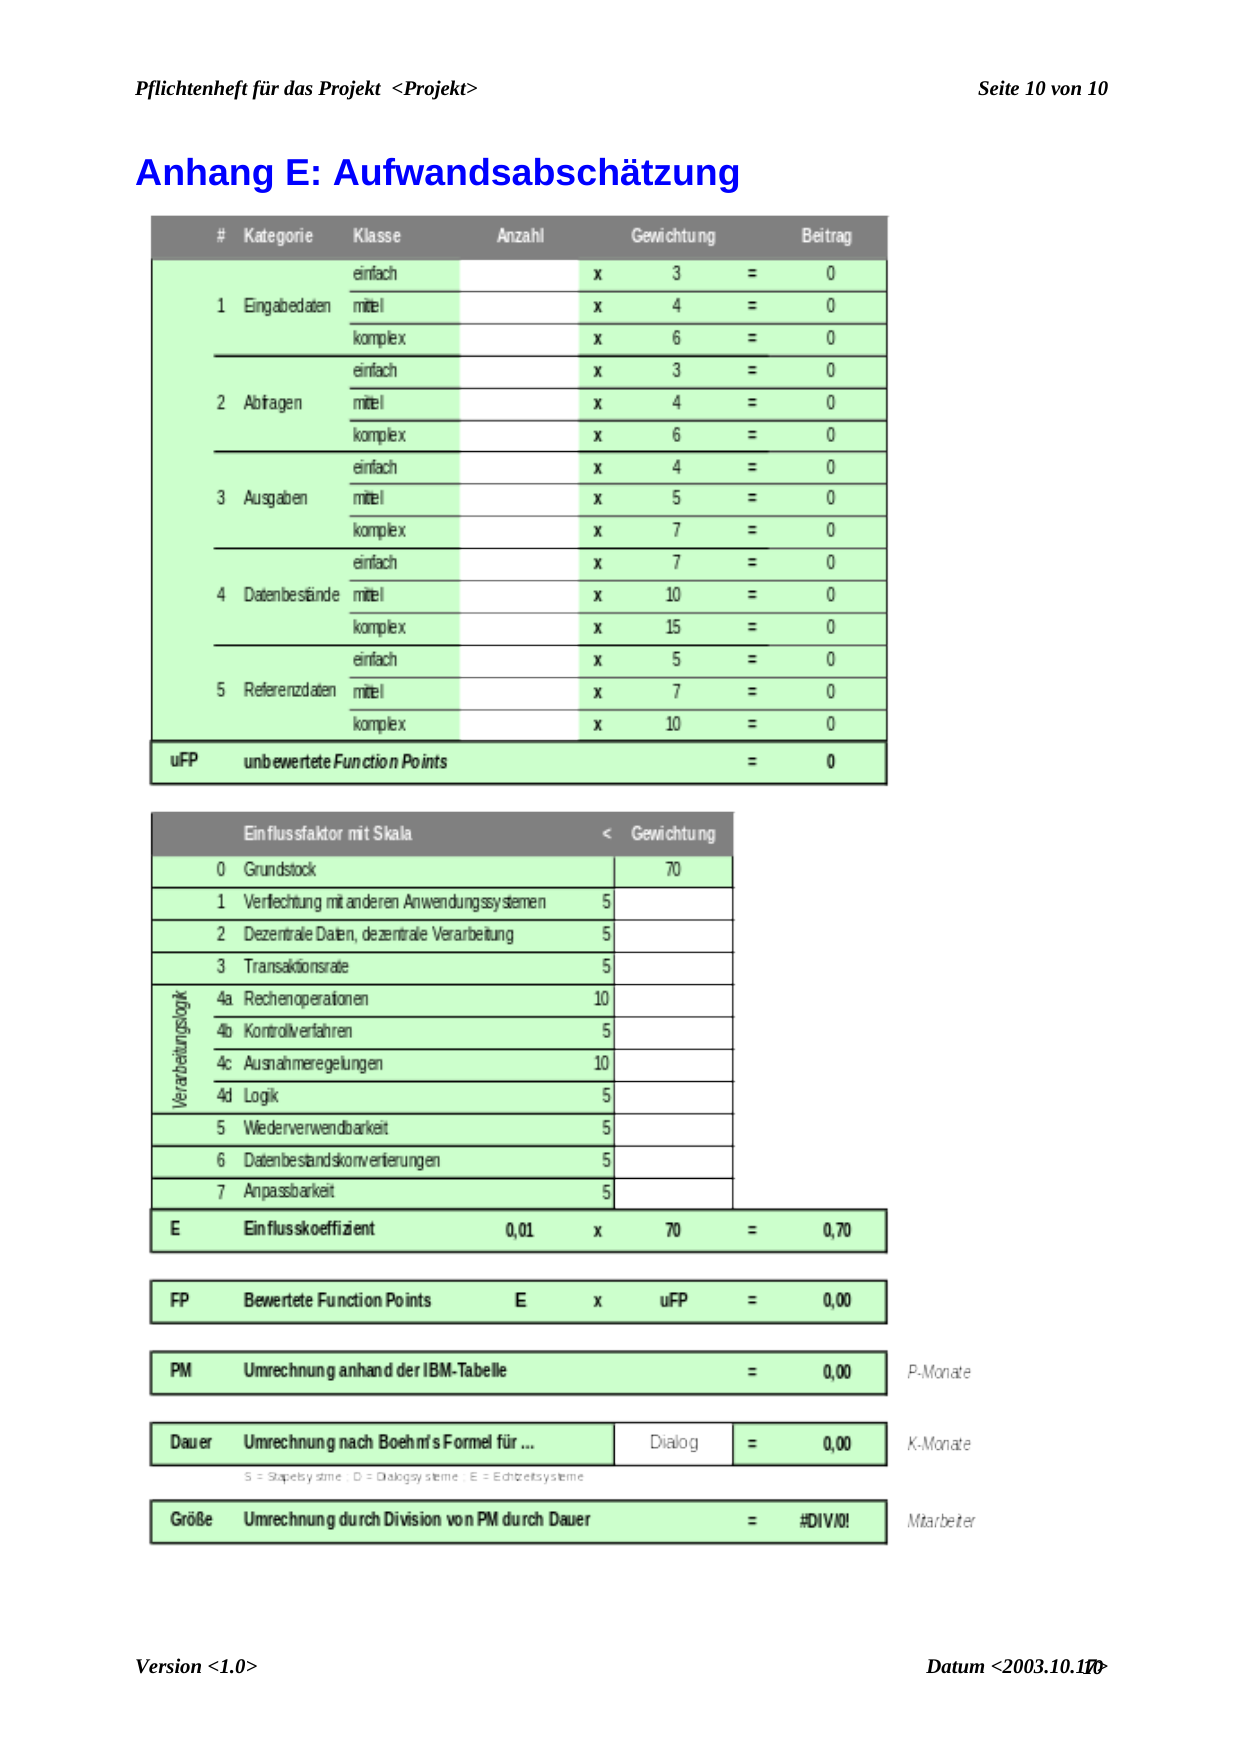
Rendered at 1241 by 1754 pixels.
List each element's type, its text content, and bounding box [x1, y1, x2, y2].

text Anhang E: Aufwandsabschätzung [135, 150, 1105, 193]
